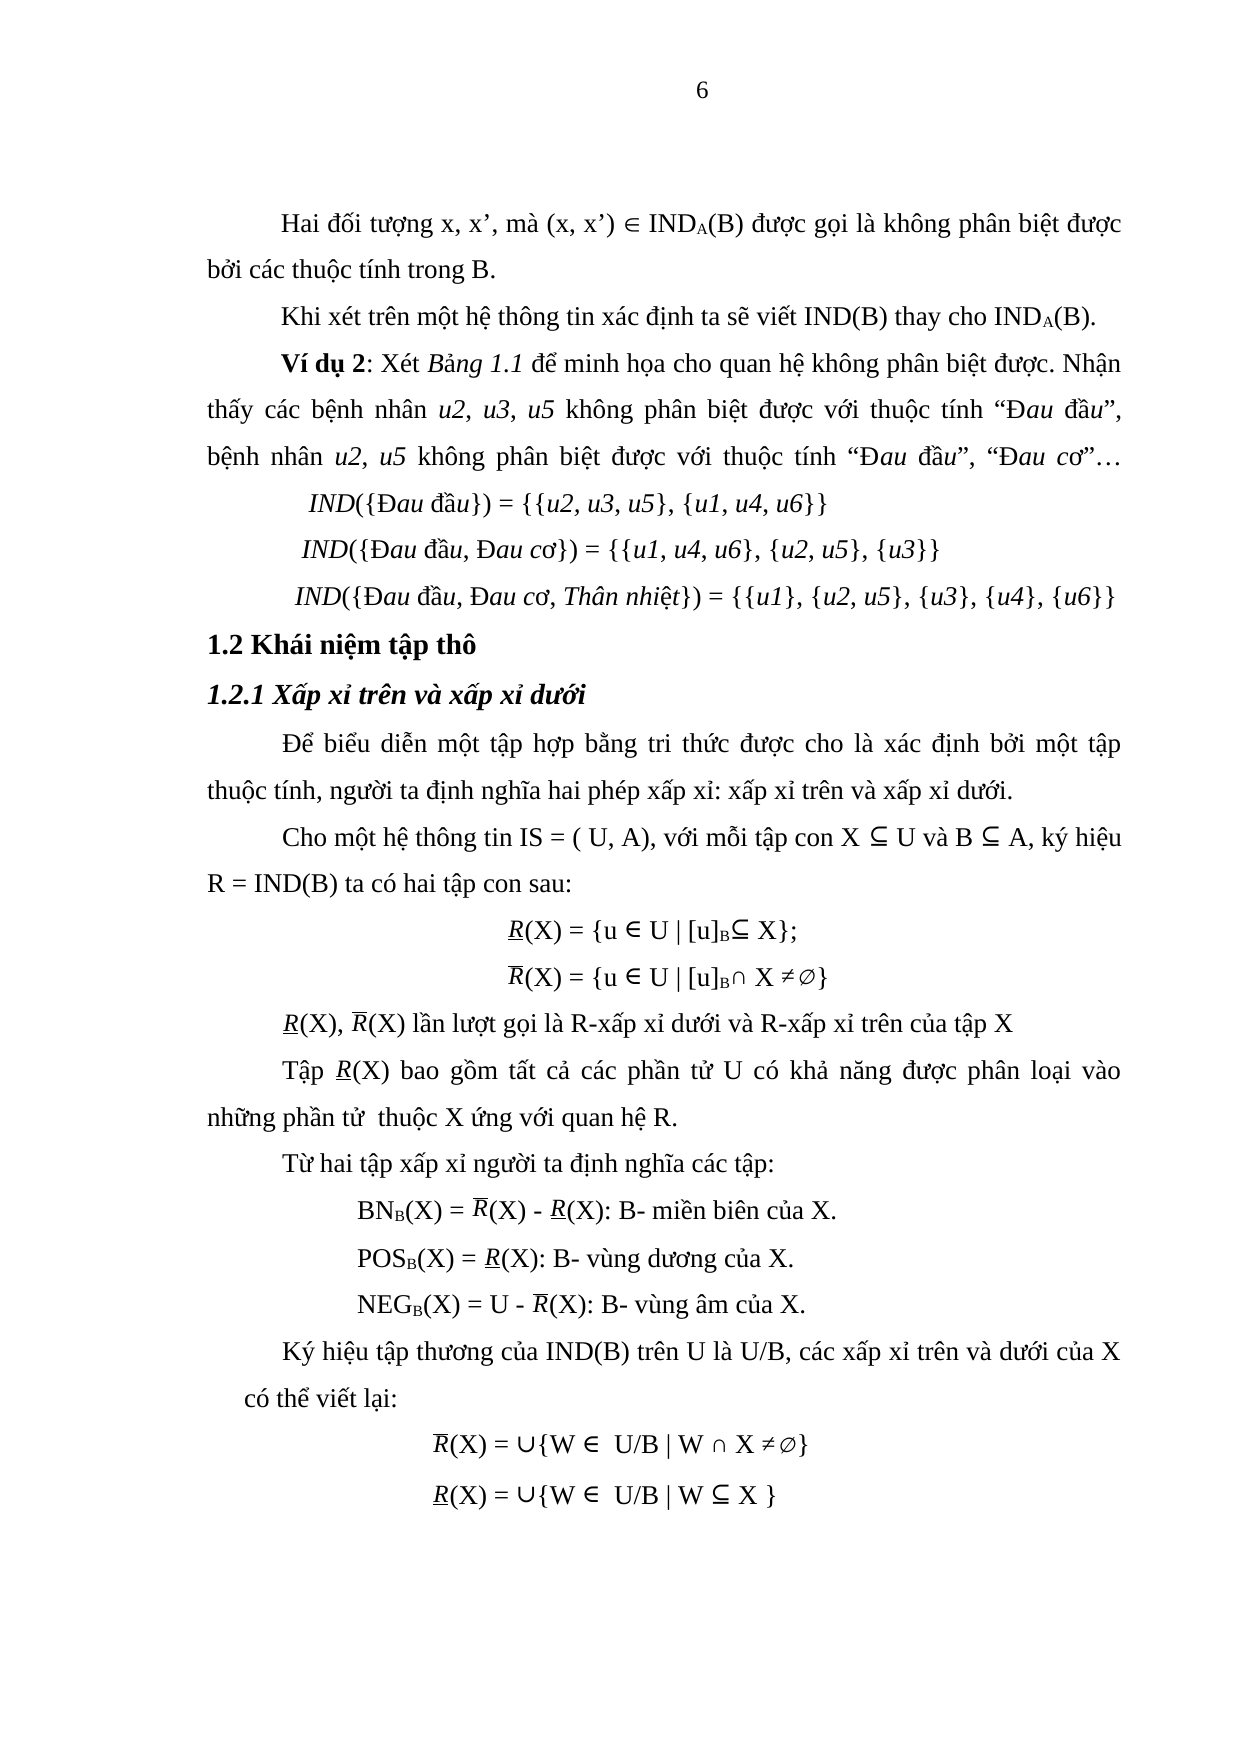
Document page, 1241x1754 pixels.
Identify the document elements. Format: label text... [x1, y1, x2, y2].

text Để biểu diễn một tập hợp bằng tri thức được cho là xác định bởi một tập thuộc tính, người ta định nghĩa hai phép xấp xỉ: xấp xỉ trên và xấp xỉ dưới. [207, 727, 1122, 805]
text POSB(X) = (X): B- vùng dương của X. [207, 1242, 1122, 1273]
text (X) = {W U/B | W X } [244, 1429, 1122, 1462]
text (X) = {W U/B | W X } [207, 1479, 1122, 1510]
text 1.2.1 Xấp xỉ trên và xấp xỉ dưới [207, 677, 1122, 711]
text Ký hiệu tập thương của IND(B) trên U là U/B, các xấp xỉ trên và dưới của X có thể viết lại: [244, 1335, 1122, 1413]
text BNB(X) = (X) - (X): B- miền biên của X. [207, 1194, 1122, 1225]
text Cho một hệ thông tin IS = ( U, A), với mỗi tập con X U và B A, ký hiệu R = IND(B) ta có hai tập con sau: [207, 821, 1122, 898]
text IND({Đau đầu, Đau cơ}) = {{u1, u4, u6}, {u2, u5}, {u3}} [207, 533, 1122, 564]
list Khi xét trên một hệ thông tin xác định ta sẽ viết IND(B) thay cho INDA(B). [207, 300, 1122, 331]
text Từ hai tập xấp xỉ người ta định nghĩa các tập: [207, 1147, 1122, 1178]
text NEGB(X) = U - (X): B- vùng âm của X. [207, 1289, 1122, 1320]
list Ví dụ 2: Xét Bảng 1.1 để minh họa cho quan hệ không phân biệt được. Nhận thấy các bệnh nhân u2, u3, u5 không phân biệt được với thuộc tính “Đau đầu”, bệnh nhân u2, u5 không phân biệt được với thuộc tính “Đau đầu”, “Đau cơ”… IND({Đau đầu}) = {{u2, u3, u5}, {u1, u4, u6}} [207, 347, 1122, 518]
text (X) = {u U | [u]B X } [244, 961, 1122, 992]
text Tập (X) bao gồm tất cả các phần tử U có khả năng được phân loại vào những phần tử thuộc X ứng với quan hệ R. [207, 1054, 1122, 1132]
text (X), (X) lần lượt gọi là R-xấp xỉ dưới và R-xấp xỉ trên của tập X [207, 1007, 1122, 1038]
list Hai đối tượng x, x’, mà (x, x’) INDA(B) được gọi là không phân biệt được bởi các thuộc tính trong B. [207, 207, 1122, 284]
list IND({Đau đầu, Đau cơ, Thân nhiệt}) = {{u1}, {u2, u5}, {u3}, {u4}, {u6}} [207, 580, 1122, 611]
text 1.2 Khái niệm tập thô [207, 627, 1122, 660]
text (X) = {u U | [u]B X}; [244, 914, 1122, 945]
